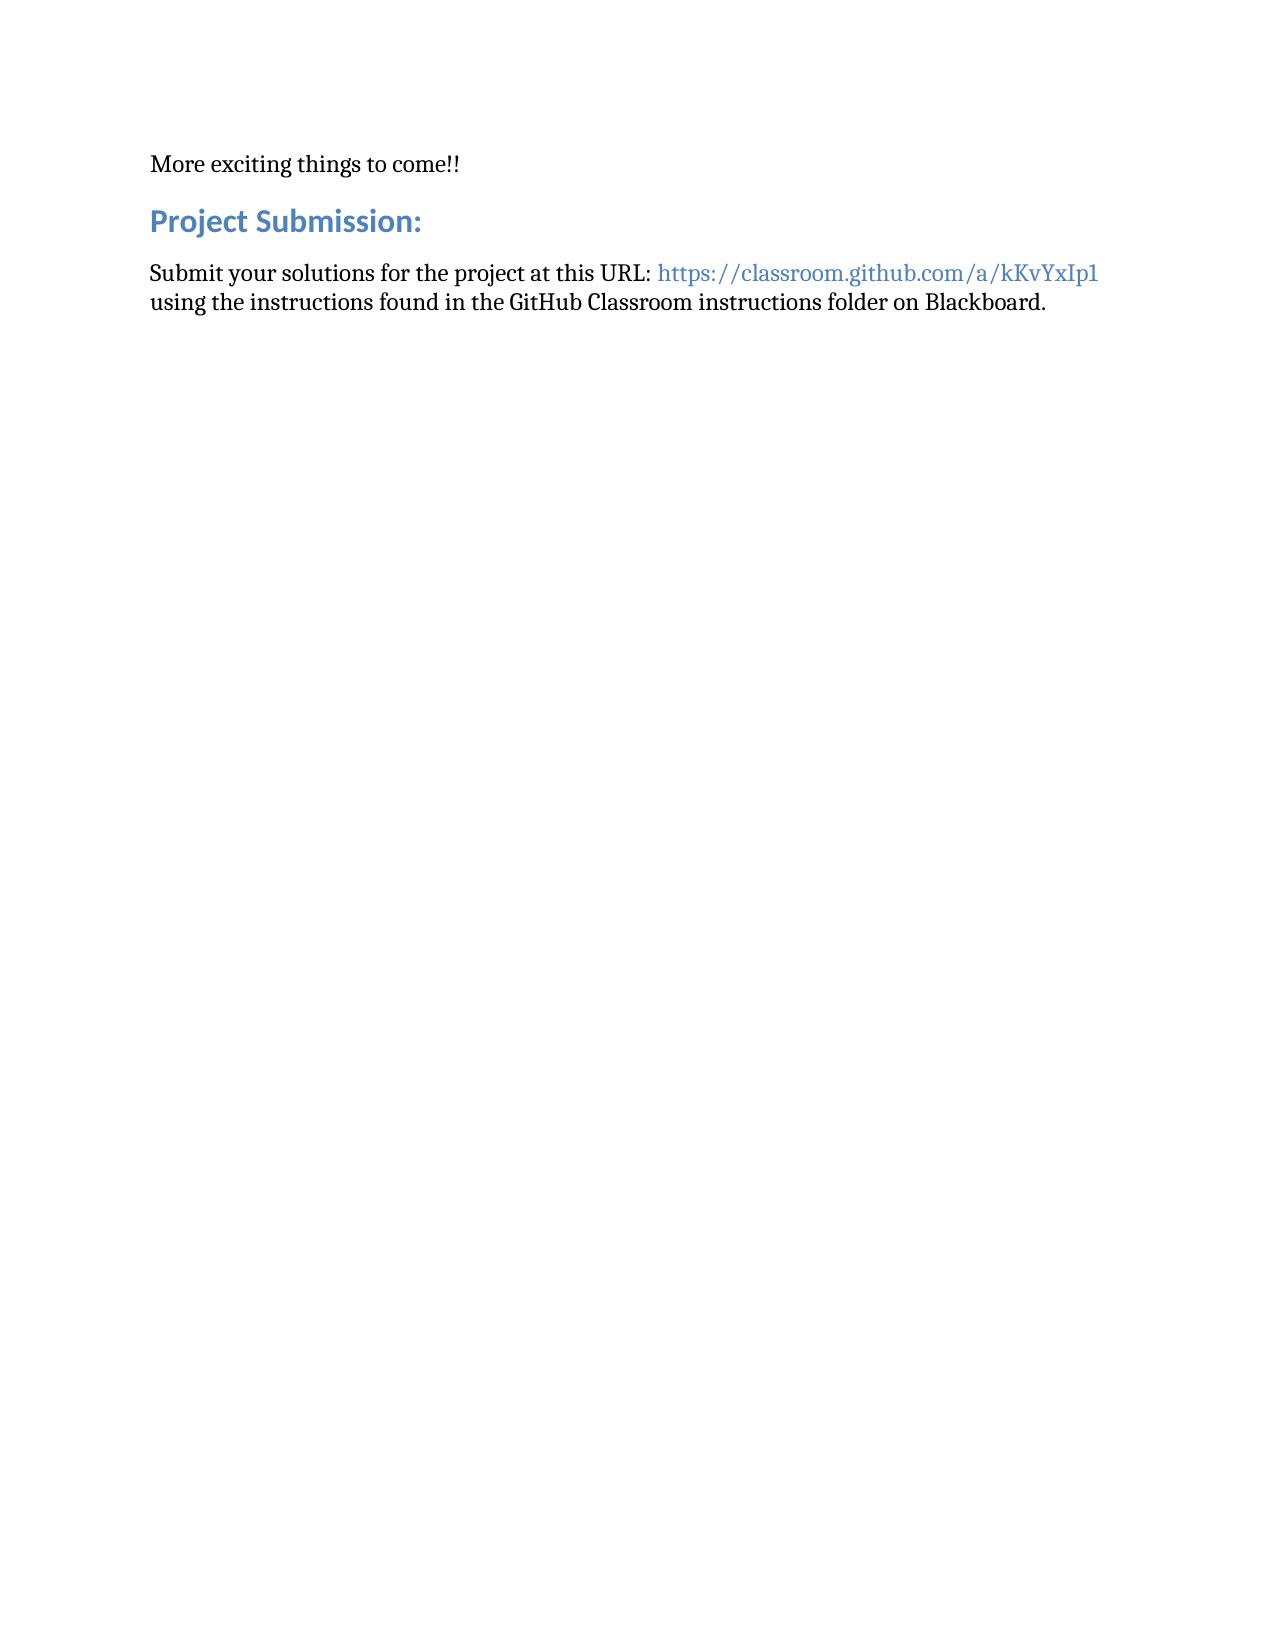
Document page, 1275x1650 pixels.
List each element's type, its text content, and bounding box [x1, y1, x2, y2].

subtitle Project Submission: [150, 199, 1125, 240]
text More exciting things to come!! [150, 150, 1125, 179]
text Submit your solutions for the project at this URL: https://classroom.github.com/a/kKvYxIp1 using the instructions found in the GitHub Classroom instructions folder on Blackboard. [150, 259, 1125, 317]
